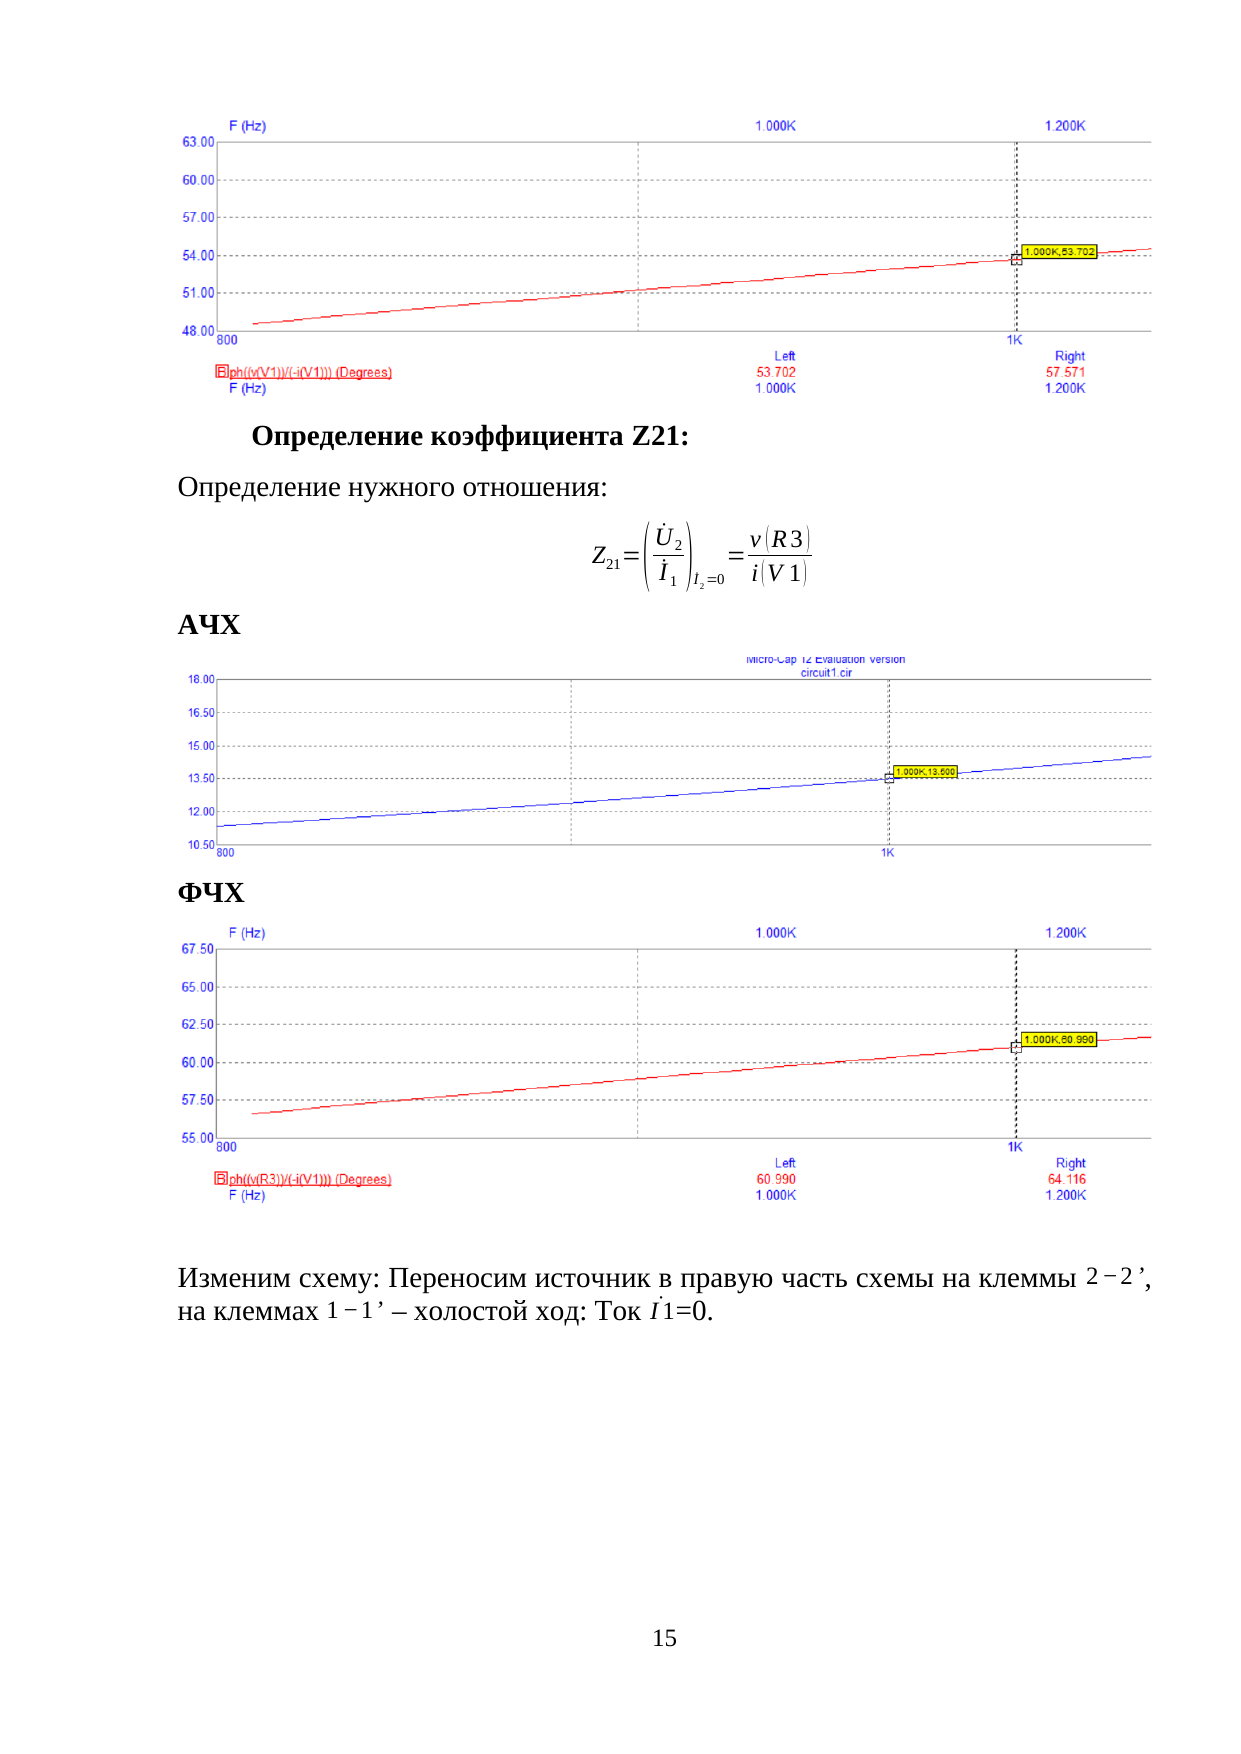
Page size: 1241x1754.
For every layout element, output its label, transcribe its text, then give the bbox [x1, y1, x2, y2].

text АЧХ [177, 607, 1152, 641]
text Определение коэффициента Z21: Определение нужного отношения: [177, 418, 1152, 502]
text Изменим схему: Переносим источник в правую часть схемы на клеммы , на клеммах – холостой ход: Ток =0. [177, 1260, 1152, 1327]
picture [177, 925, 1152, 1212]
picture [177, 657, 1152, 861]
text ФЧХ [177, 875, 1152, 909]
picture [177, 118, 1152, 405]
